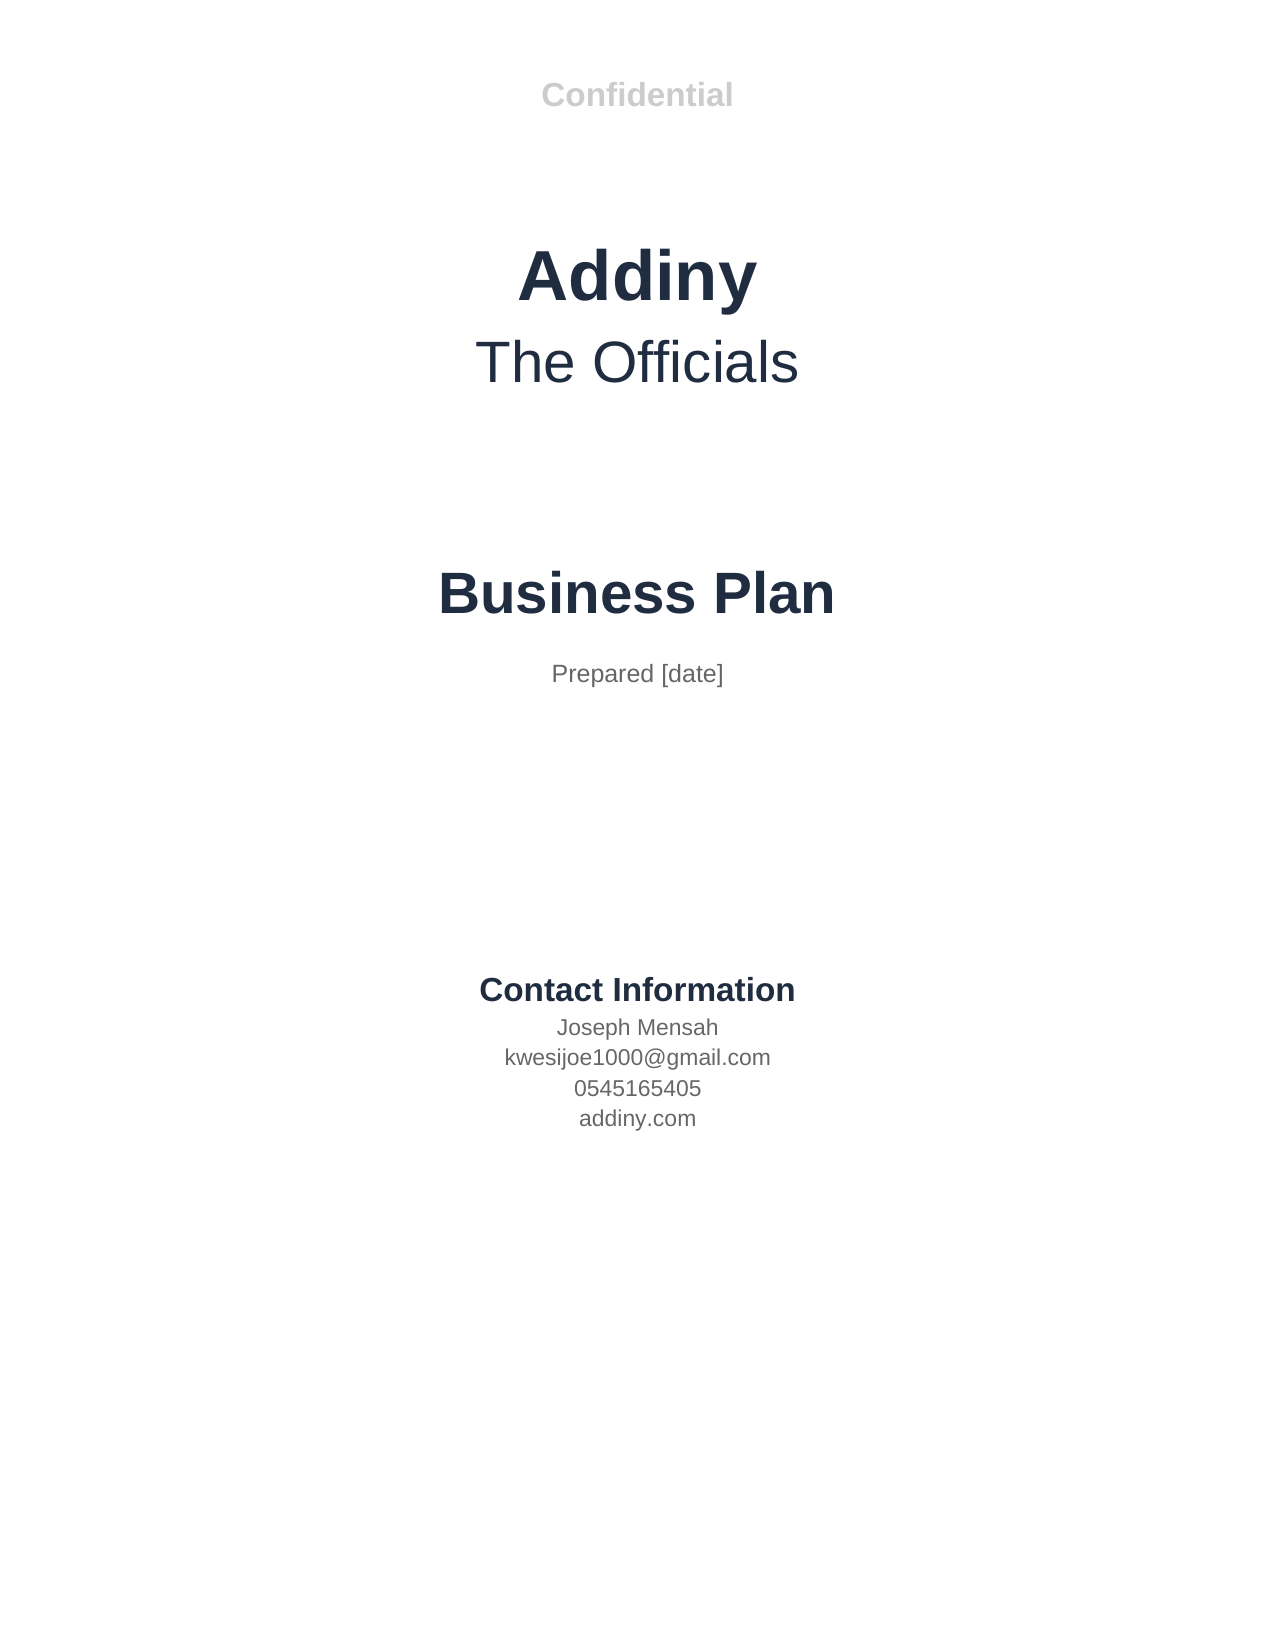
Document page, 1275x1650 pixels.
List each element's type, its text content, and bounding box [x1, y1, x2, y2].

text kwesijoe1000@gmail.com [75, 1044, 1200, 1071]
text Addiny [75, 234, 1200, 316]
text Confidential [75, 75, 1200, 113]
text 0545165405 [75, 1074, 1200, 1101]
text addiny.com [75, 1105, 1200, 1131]
text The Officials [75, 328, 1200, 395]
text Prepared [date] [75, 659, 1200, 688]
text Contact Information [75, 970, 1200, 1008]
text Business Plan [75, 558, 1200, 626]
text Joseph Mensah [75, 1014, 1200, 1040]
